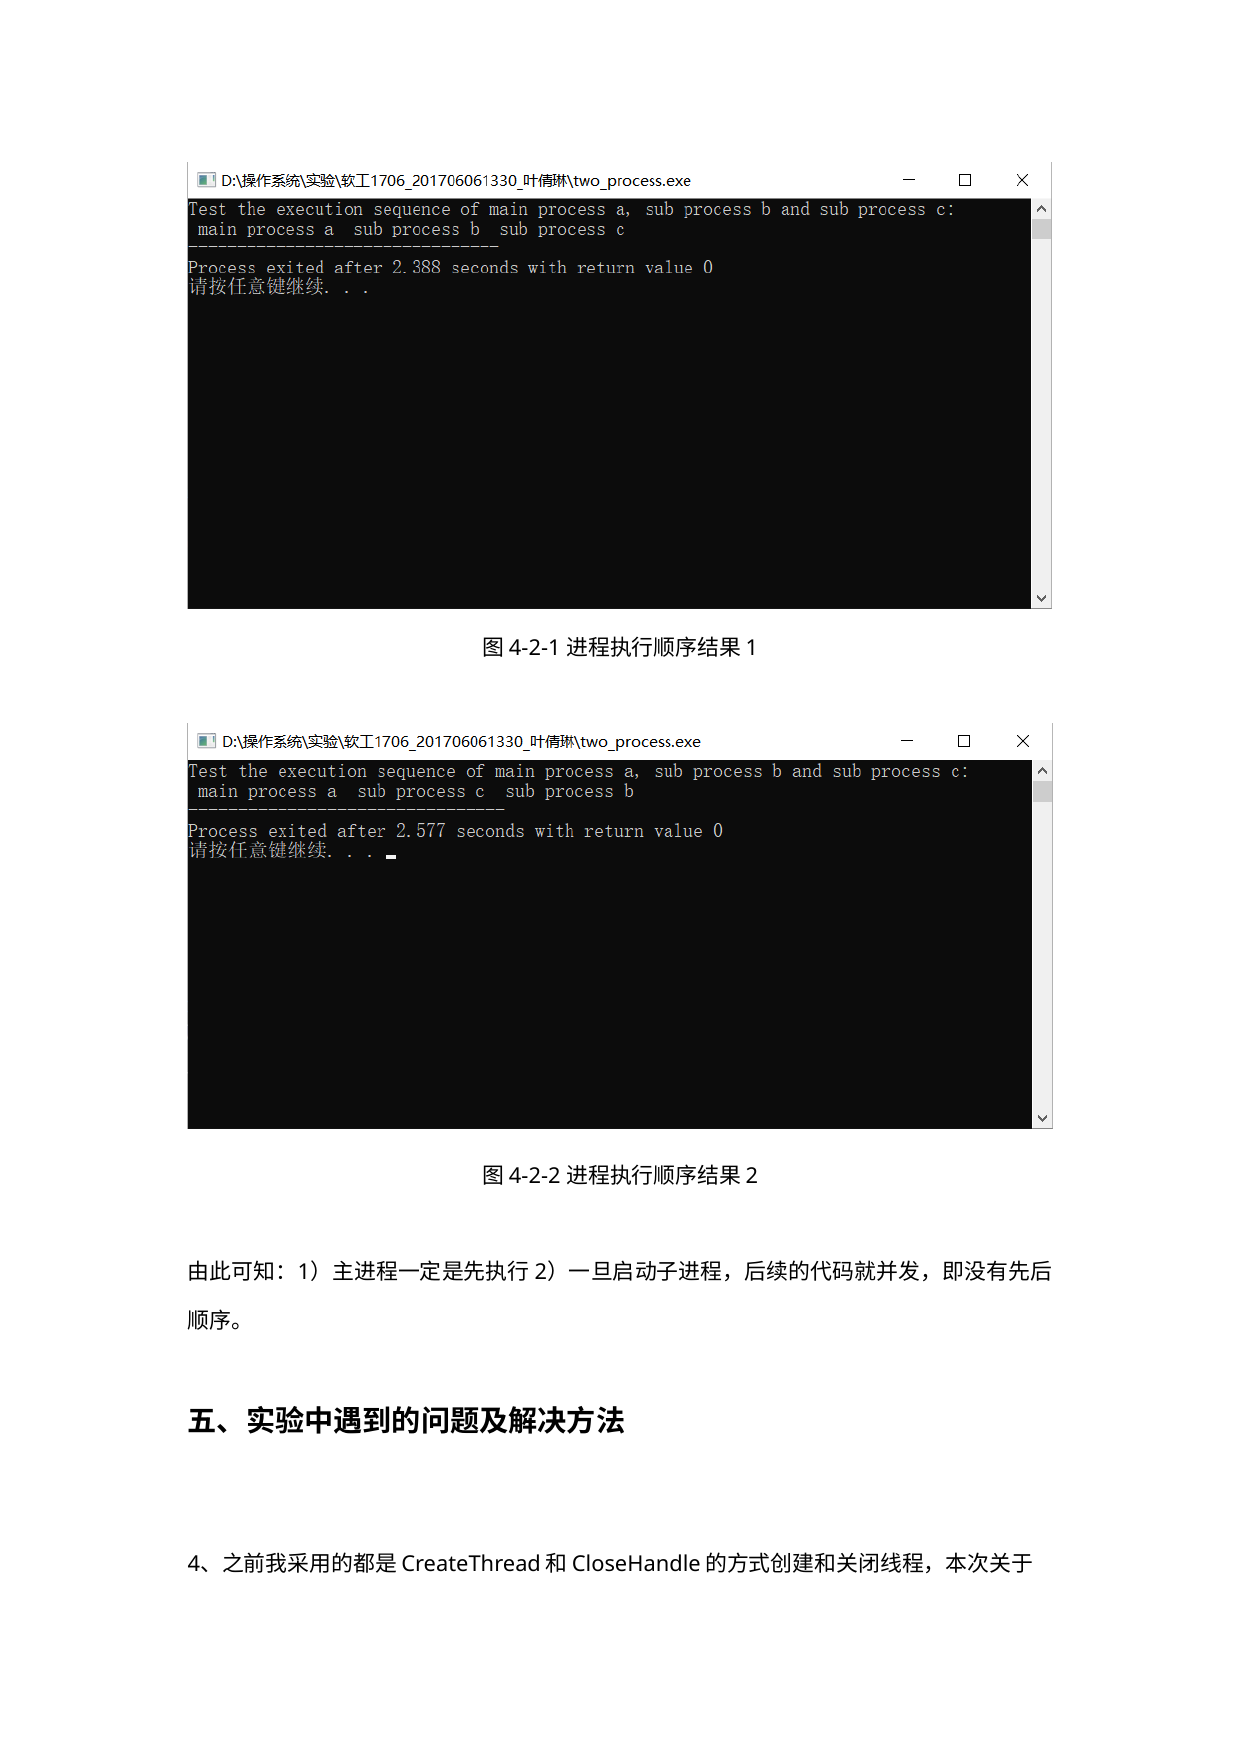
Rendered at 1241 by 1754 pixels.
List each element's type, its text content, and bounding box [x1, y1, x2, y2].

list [187, 1545, 1053, 1578]
list 图4-2-1 进程执行顺序结果1 [187, 629, 1053, 662]
list 由此可知：1）主进程一定是先执行2）一旦启动子进程，后续的代码就并发，即没有先后顺序。 [187, 1254, 1053, 1335]
picture [187, 162, 1052, 609]
list 图4-2-2 进程执行顺序结果2 [187, 1158, 1053, 1191]
subtitle 实验中遇到的问题及解决方法 [187, 1386, 1053, 1451]
picture [187, 723, 1053, 1129]
